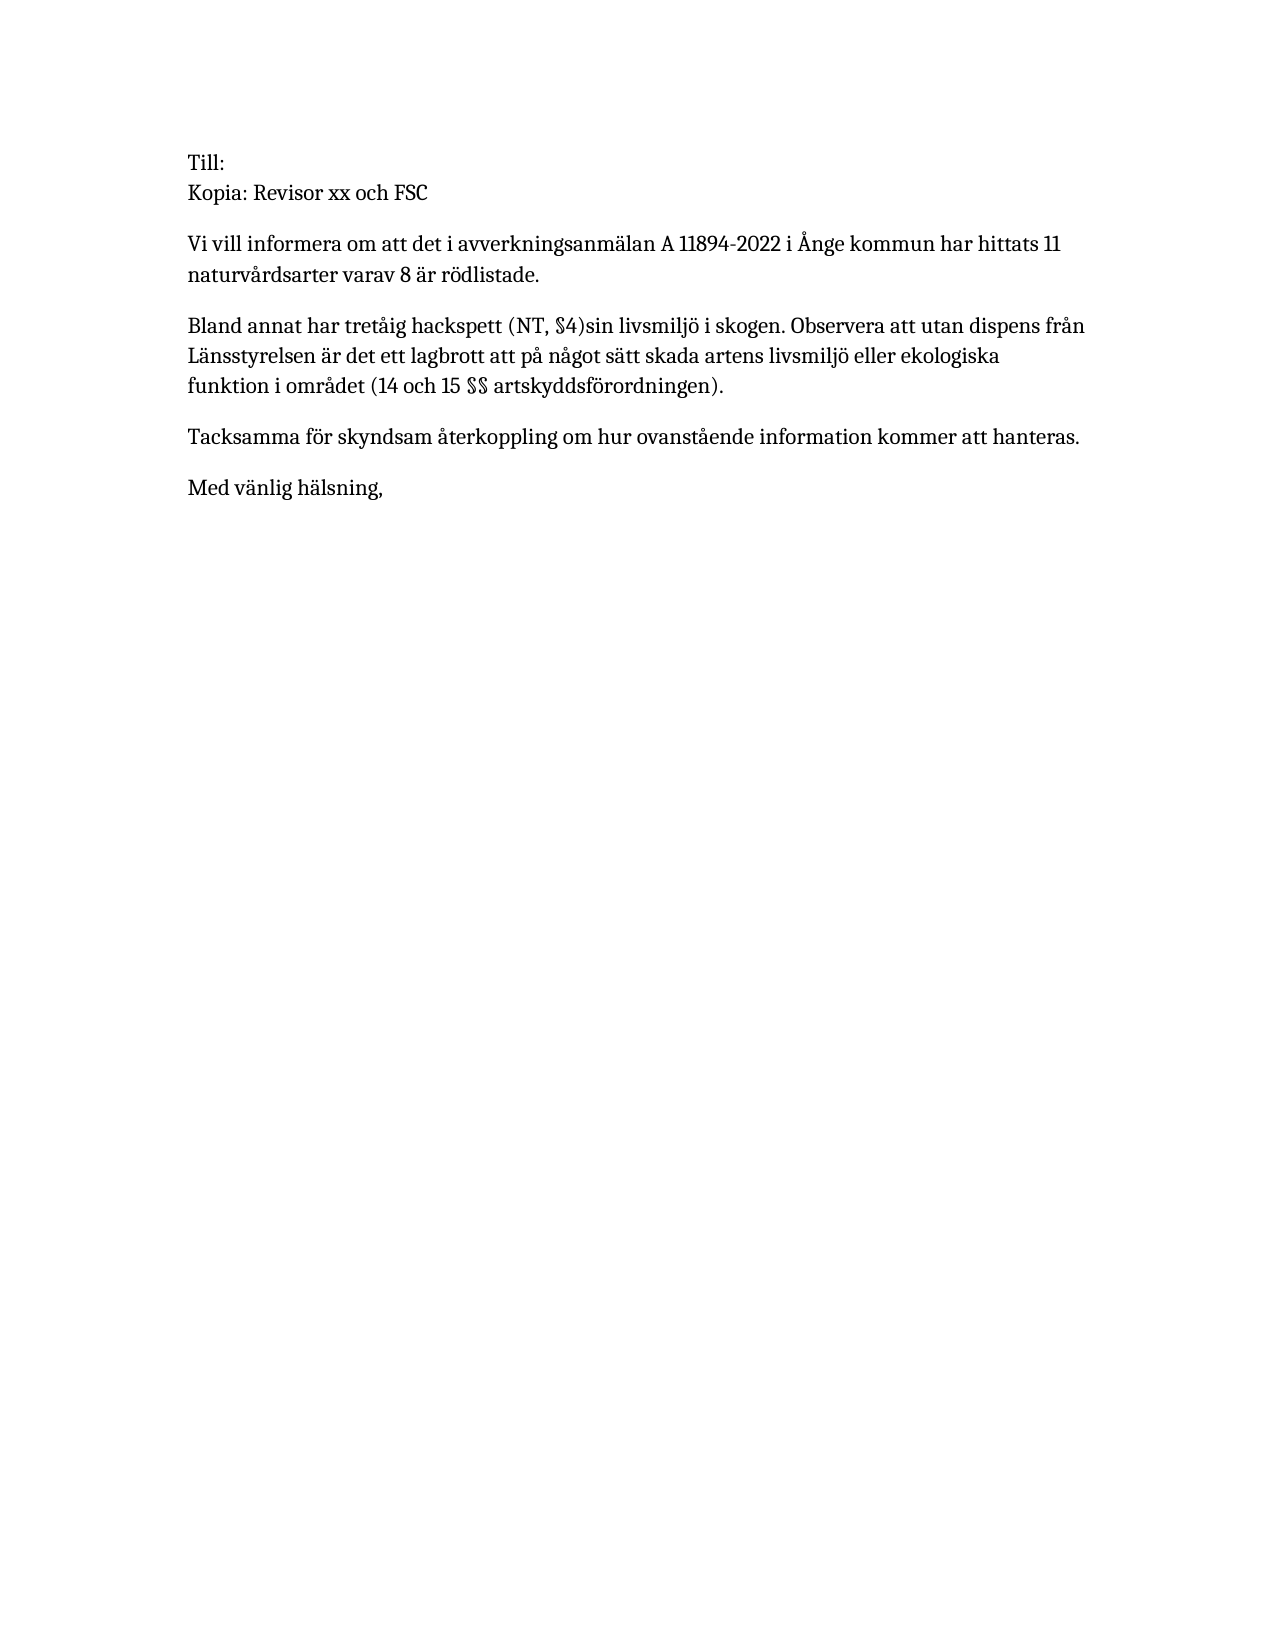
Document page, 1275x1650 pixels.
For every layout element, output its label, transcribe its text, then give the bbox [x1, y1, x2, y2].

text Till: Kopia: Revisor xx och FSC [187, 150, 1087, 207]
text Med vänlig hälsning, [187, 475, 1087, 532]
text Vi vill informera om att det i avverkningsanmälan A 11894-2022 i Ånge kommun har hittats 11 naturvårdsarter varav 8 är rödlistade. [187, 231, 1087, 288]
text Tacksamma för skyndsam återkoppling om hur ovanstående information kommer att hanteras. [187, 424, 1087, 450]
text Bland annat har tretåig hackspett (NT, §4)sin livsmiljö i skogen. Observera att utan dispens från Länsstyrelsen är det ett lagbrott att på något sätt skada artens livsmiljö eller ekologiska funktion i området (14 och 15 §§ artskyddsförordningen). [187, 312, 1087, 399]
